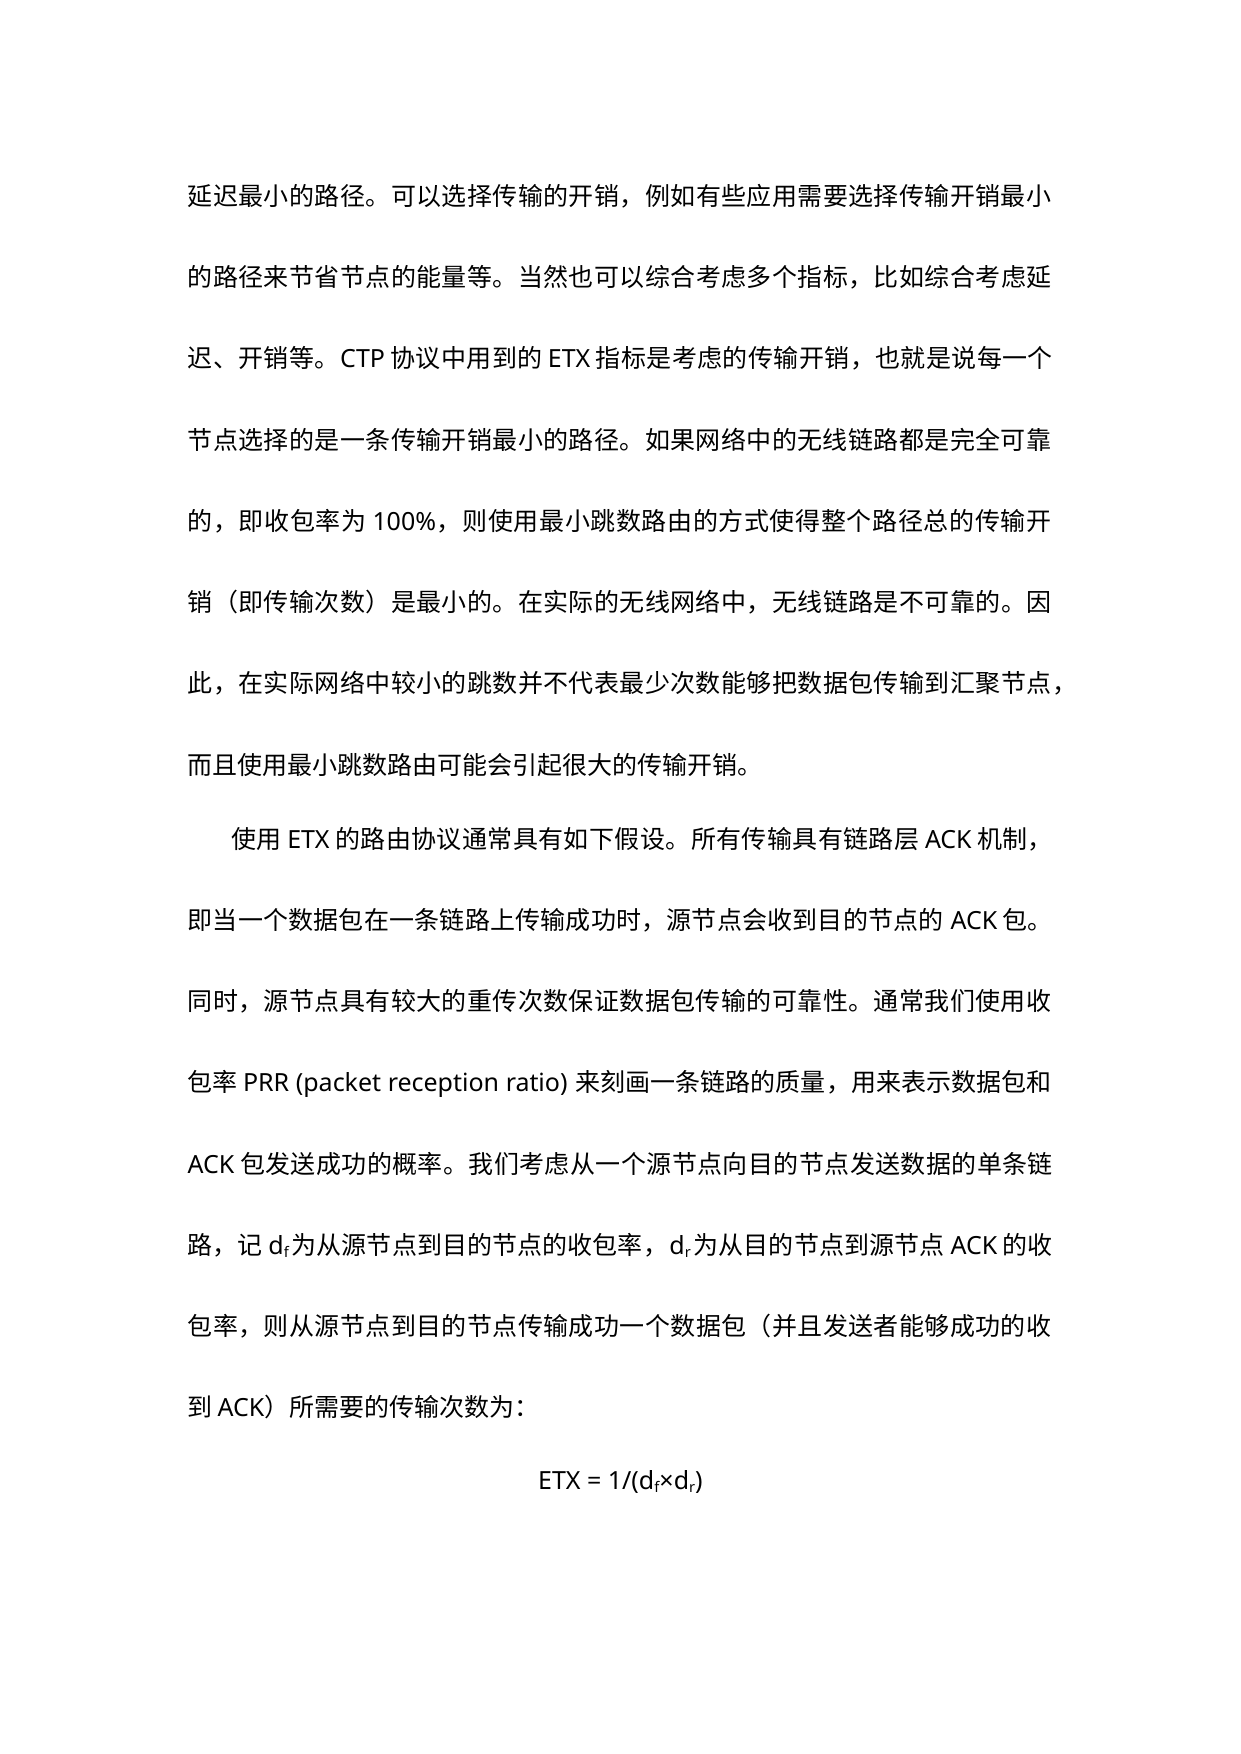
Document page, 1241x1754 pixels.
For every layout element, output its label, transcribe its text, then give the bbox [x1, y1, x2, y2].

text 使用ETX的路由协议通常具有如下假设。所有传输具有链路层ACK机制，即当一个数据包在一条链路上传输成功时，源节点会收到目的节点的ACK包。同时，源节点具有较大的重传次数保证数据包传输的可靠性。通常我们使用收包率PRR (packet reception ratio) 来刻画一条链路的质量，用来表示数据包和ACK包发送成功的概率。我们考虑从一个源节点向目的节点发送数据的单条链路，记df为从源节点到目的节点的收包率，dr为从目的节点到源节点ACK的收包率，则从源节点到目的节点传输成功一个数据包（并且发送者能够成功的收到ACK）所需要的传输次数为： [187, 805, 1053, 1438]
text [187, 162, 1053, 796]
text ETX = 1/(df×dr) [187, 1448, 1053, 1513]
